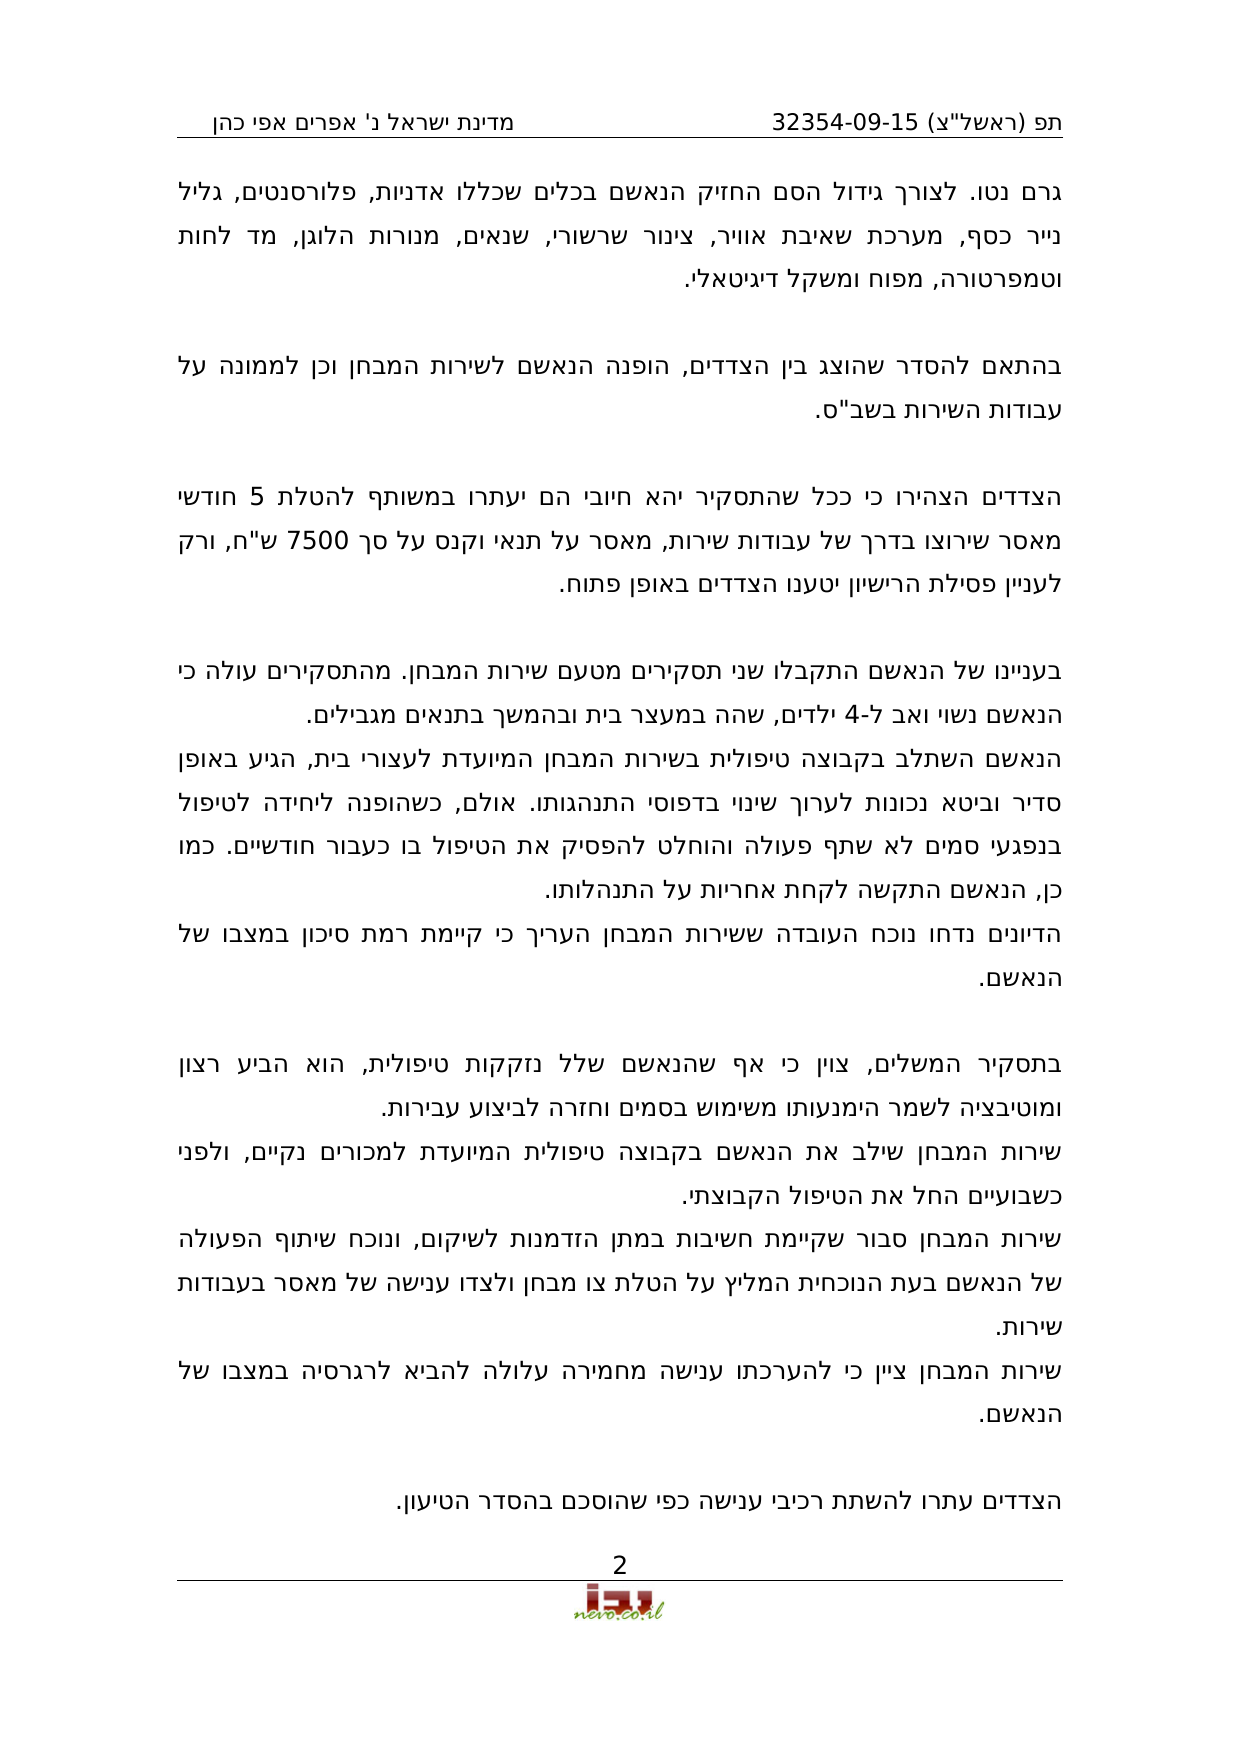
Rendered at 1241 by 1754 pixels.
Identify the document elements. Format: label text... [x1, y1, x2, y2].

text שירות המבחן שילב את הנאשם בקבוצה טיפולית המיועדת למכורים נקיים, ולפני כשבועיים החל את הטיפול הקבוצתי. [177, 1137, 1063, 1210]
text הנאשם השתלב בקבוצה טיפולית בשירות המבחן המיועדת לעצורי בית, הגיע באופן סדיר וביטא נכונות לערוך שינוי בדפוסי התנהגותו. אולם, כשהופנה ליחידה לטיפול בנפגעי סמים לא שתף פעולה והוחלט להפסיק את הטיפול בו כעבור חודשיים. כמו כן, הנאשם התקשה לקחת אחריות על התנהלותו. [177, 744, 1063, 904]
text שירות המבחן ציין כי להערכתו ענישה מחמירה עלולה להביא לרגרסיה במצבו של הנאשם. [177, 1356, 1063, 1429]
text הצדדים הצהירו כי ככל שהתסקיר יהא חיובי הם יעתרו במשותף להטלת 5 חודשי מאסר שירוצו בדרך של עבודות שירות, מאסר על תנאי וקנס על סך 7500 ש"ח, ורק לעניין פסילת הרישיון יטענו הצדדים באופן פתוח. [177, 482, 1063, 599]
text שירות המבחן סבור שקיימת חשיבות במתן הזדמנות לשיקום, ונוכח שיתוף הפעולה של הנאשם בעת הנוכחית המליץ על הטלת צו מבחן ולצדו ענישה של מאסר בעבודות שירות. [177, 1225, 1063, 1341]
text בהתאם להסדר שהוצג בין הצדדים, הופנה הנאשם לשירות המבחן וכן לממונה על עבודות השירות בשב"ס. [177, 352, 1063, 424]
text הצדדים עתרו להשתת רכיבי ענישה כפי שהוסכם בהסדר הטיעון. [177, 1487, 1063, 1516]
text בעניינו של הנאשם התקבלו שני תסקירים מטעם שירות המבחן. מהתסקירים עולה כי הנאשם נשוי ואב ל-4 ילדים, שהה במעצר בית ובהמשך בתנאים מגבילים. [177, 657, 1063, 729]
text הדיונים נדחו נוכח העובדה ששירות המבחן העריך כי קיימת רמת סיכון במצבו של הנאשם. [177, 919, 1063, 992]
picture [574, 1583, 666, 1621]
text בתסקיר המשלים, צוין כי אף שהנאשם שלל נזקקות טיפולית, הוא הביע רצון ומוטיבציה לשמר הימנעותו משימוש בסמים וחזרה לביצוע עבירות. [177, 1050, 1063, 1123]
